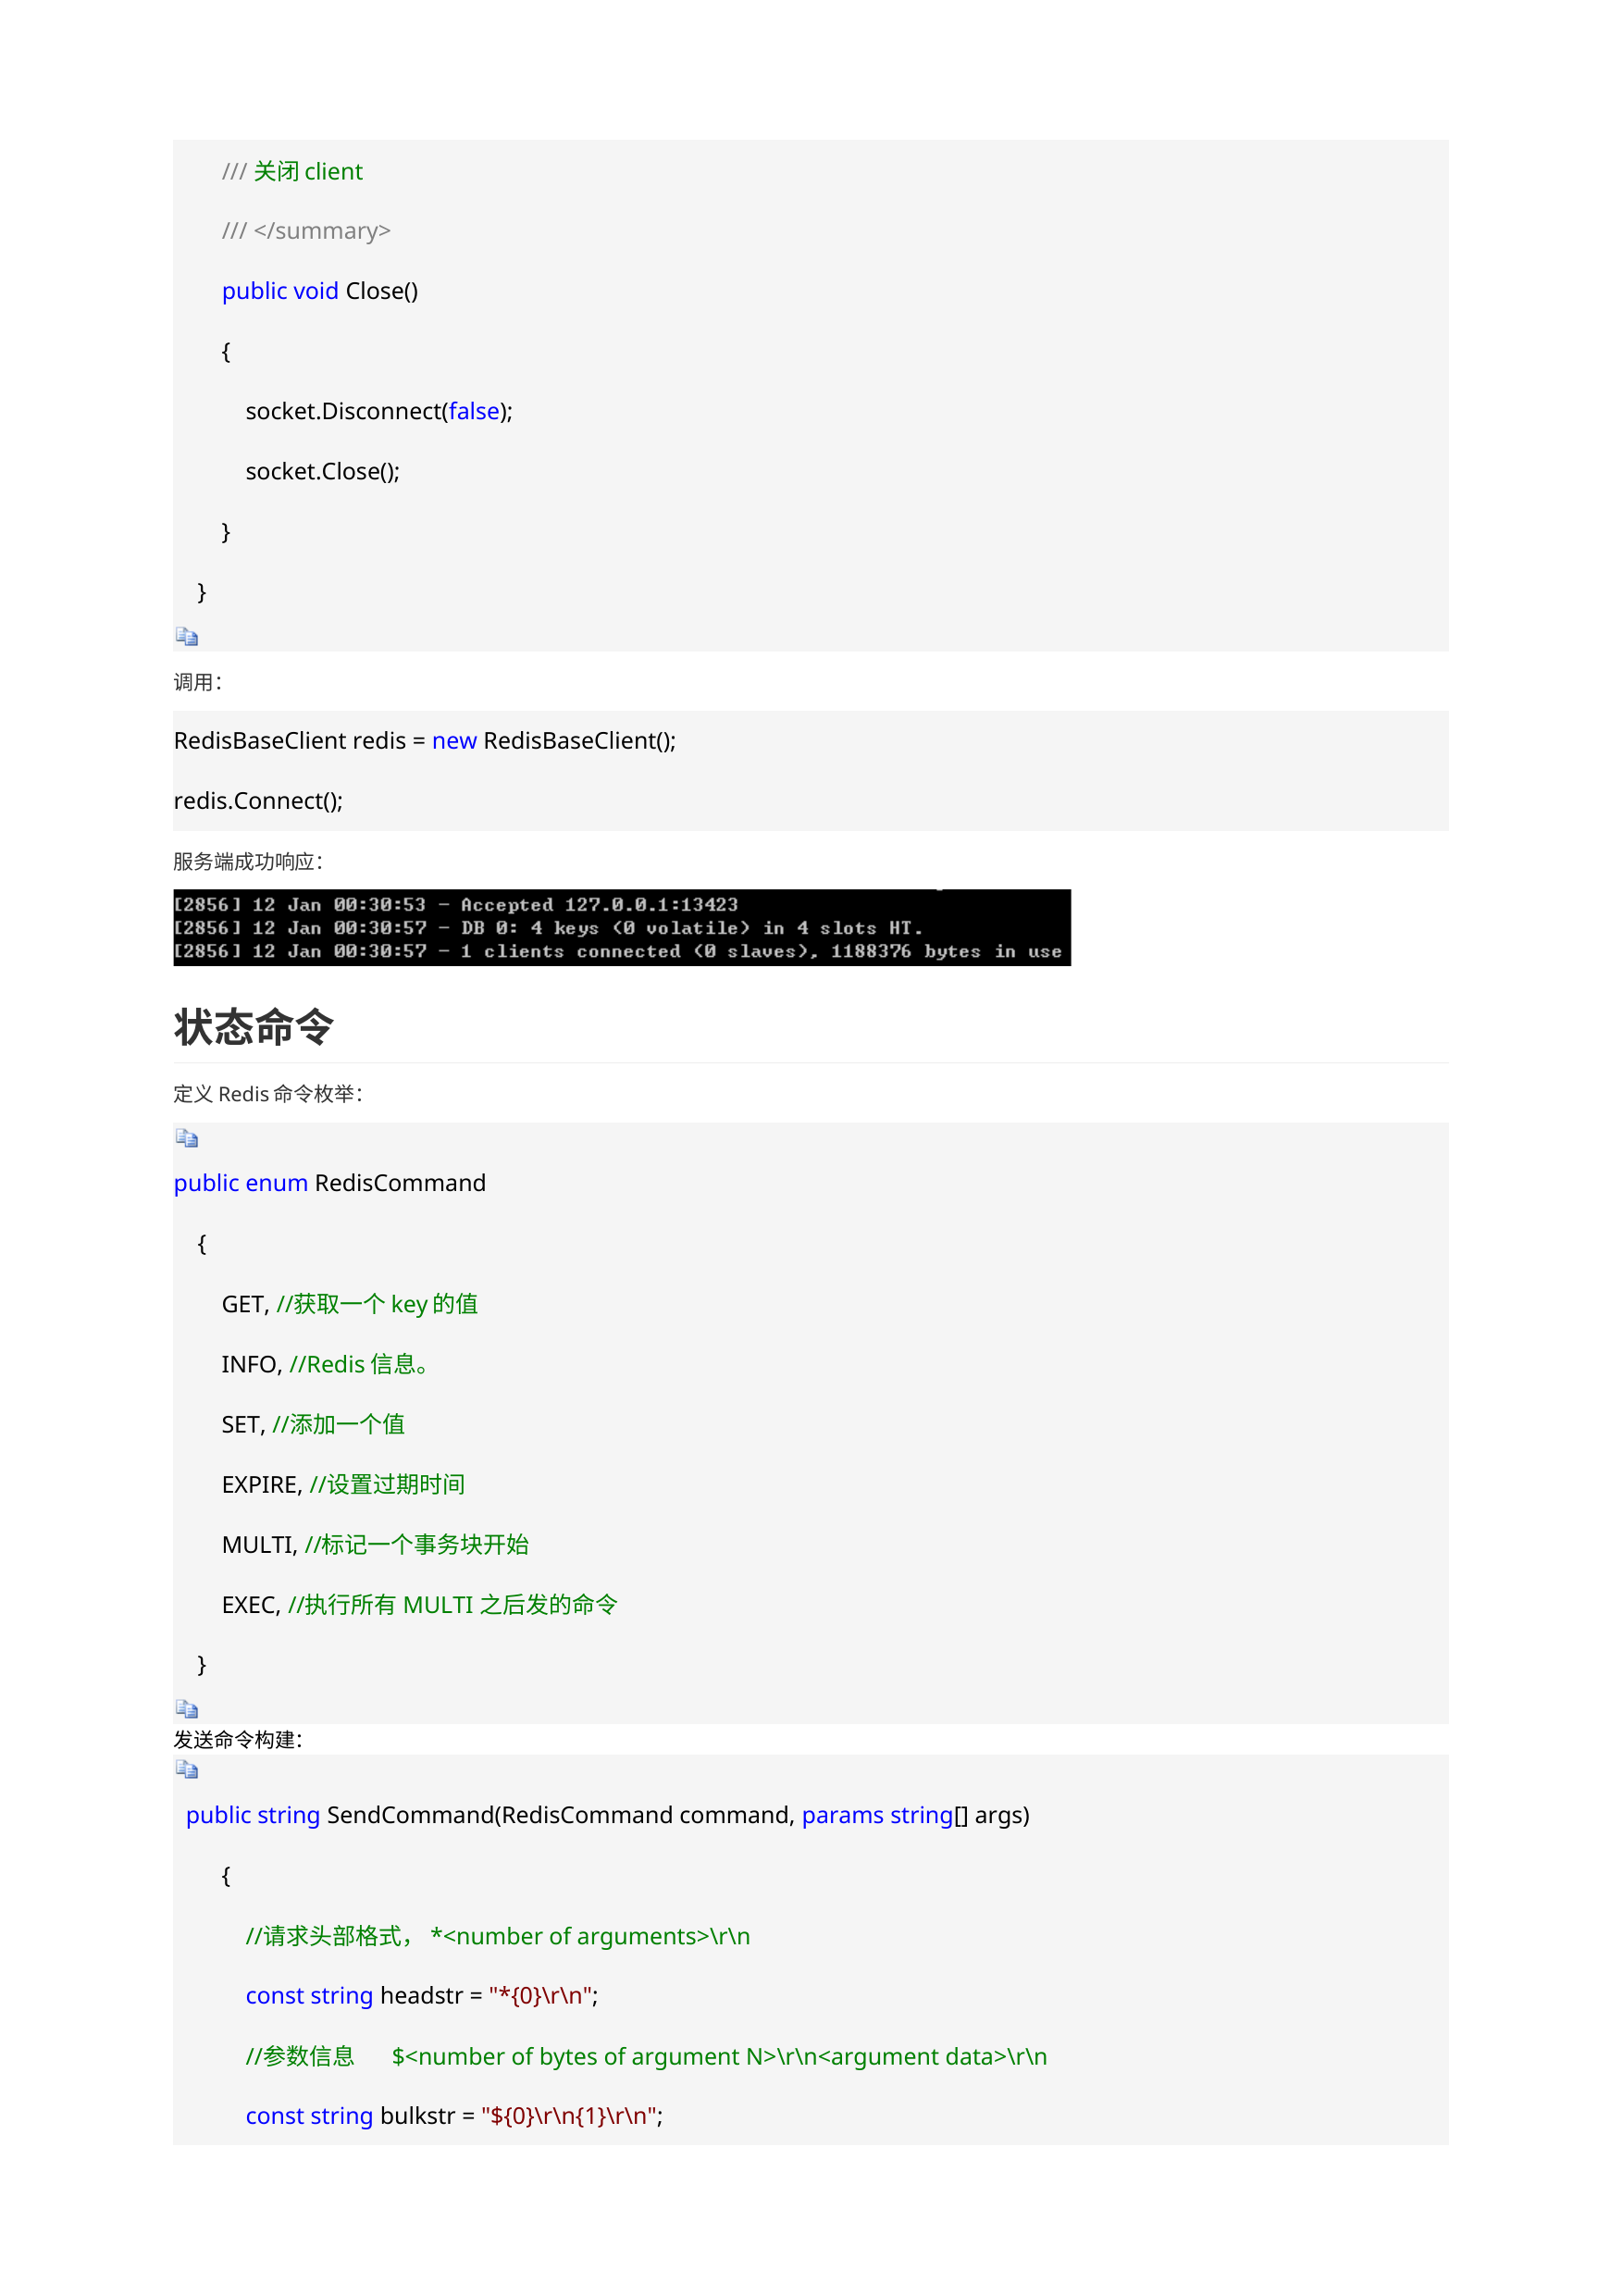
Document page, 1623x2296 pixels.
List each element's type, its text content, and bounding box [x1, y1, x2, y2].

text 调用： [173, 665, 1449, 696]
text } [173, 1634, 1449, 1694]
text { [173, 1844, 1449, 1905]
text //参数信息 $<number of bytes of argument N>\r\n<argument data>\r\n [173, 2025, 1449, 2085]
text public enum RedisCommand [173, 1153, 1449, 1213]
text redis.Connect(); [173, 771, 1449, 831]
text 定义Redis命令枚举： [173, 1078, 1449, 1108]
text } [173, 501, 1449, 561]
text socket.Close(); [173, 441, 1449, 501]
text const string bulkstr = "${0}\r\n{1}\r\n"; [173, 2085, 1449, 2145]
text /// 关闭client [173, 140, 1449, 200]
picture [173, 1694, 203, 1723]
text public void Close() [173, 260, 1449, 320]
text { [173, 320, 1449, 380]
picture [173, 1754, 203, 1783]
text } [173, 561, 1449, 621]
picture [173, 621, 203, 651]
picture [173, 1123, 203, 1152]
picture [173, 889, 1072, 966]
text //请求头部格式， *<number of arguments>\r\n [173, 1905, 1449, 1965]
text EXEC, //执行所有 MULTI 之后发的命令 [173, 1574, 1449, 1634]
text SET, //添加一个值 [173, 1394, 1449, 1454]
text GET, //获取一个key的值 [173, 1273, 1449, 1334]
text public string SendCommand(RedisCommand command, params string[] args) [173, 1784, 1449, 1844]
text INFO, //Redis信息。 [173, 1334, 1449, 1394]
text MULTI, //标记一个事务块开始 [173, 1514, 1449, 1574]
text 发送命令构建： [173, 1724, 1449, 1755]
text { [173, 1213, 1449, 1273]
text const string headstr = "*{0}\r\n"; [173, 1965, 1449, 2025]
text /// </summary> [173, 200, 1449, 260]
text 状态命令 [173, 994, 1449, 1063]
text EXPIRE, //设置过期时间 [173, 1454, 1449, 1514]
text 服务端成功响应： [173, 845, 1449, 875]
text socket.Disconnect(false); [173, 380, 1449, 441]
text RedisBaseClient redis = new RedisBaseClient(); [173, 711, 1449, 771]
